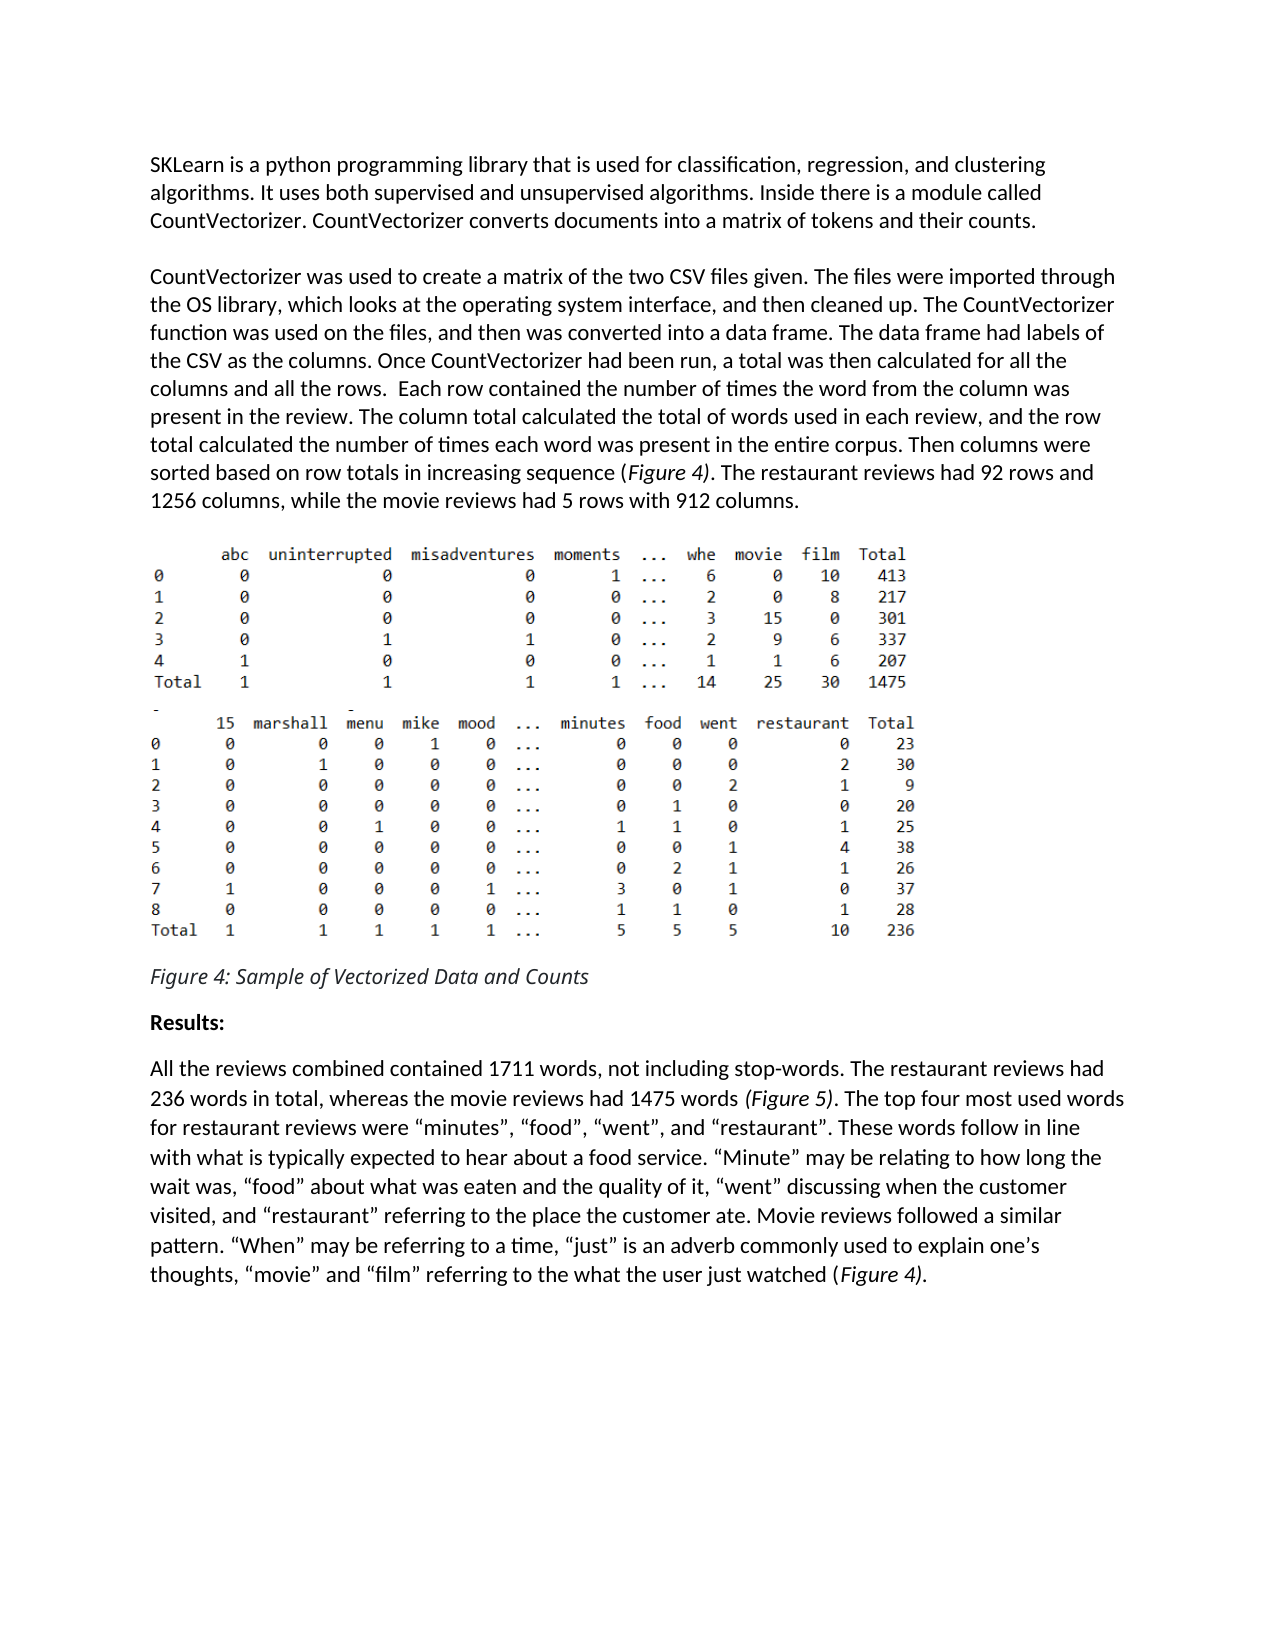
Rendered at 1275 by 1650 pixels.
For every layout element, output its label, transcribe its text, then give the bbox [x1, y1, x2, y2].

picture [150, 710, 928, 944]
text CountVectorizer was used to create a matrix of the two CSV files given. The files were imported through the OS library, which looks at the operating system interface, and then cleaned up. The CountVectorizer function was used on the files, and then was converted into a data frame. The data frame had labels of the CSV as the columns. Once CountVectorizer had been run, a total was then calculated for all the columns and all the rows. Each row contained the number of times the word from the column was present in the review. The column total calculated the total of words used in each review, and the row total calculated the number of times each word was present in the entire corpus. Then columns were sorted based on row totals in increasing sequence (Figure 4). The restaurant reviews had 92 rows and 1256 columns, while the movie reviews had 5 rows with 912 columns. [150, 262, 1125, 514]
text Figure 4: Sample of Vectorized Data and Counts [150, 962, 1125, 990]
text Results: [150, 1008, 1125, 1036]
text All the reviews combined contained 1711 words, not including stop-words. The restaurant reviews had 236 words in total, whereas the movie reviews had 1475 words (Figure 5). The top four most used words for restaurant reviews were “minutes”, “food”, “went”, and “restaurant”. These words follow in line with what is typically expected to hear about a food service. “Minute” may be relating to how long the wait was, “food” about what was eaten and the quality of it, “went” discussing when the customer visited, and “restaurant” referring to the place the customer ate. Movie reviews followed a similar pattern. “When” may be referring to a time, “just” is an adverb commonly used to explain one’s thoughts, “movie” and “film” referring to the what the user just watched (Figure 4). [150, 1054, 1125, 1288]
picture [150, 542, 918, 693]
text SKLearn is a python programming library that is used for classification, regression, and clustering algorithms. It uses both supervised and unsupervised algorithms. Inside there is a module called CountVectorizer. CountVectorizer converts documents into a matrix of tokens and their counts. [150, 150, 1125, 234]
